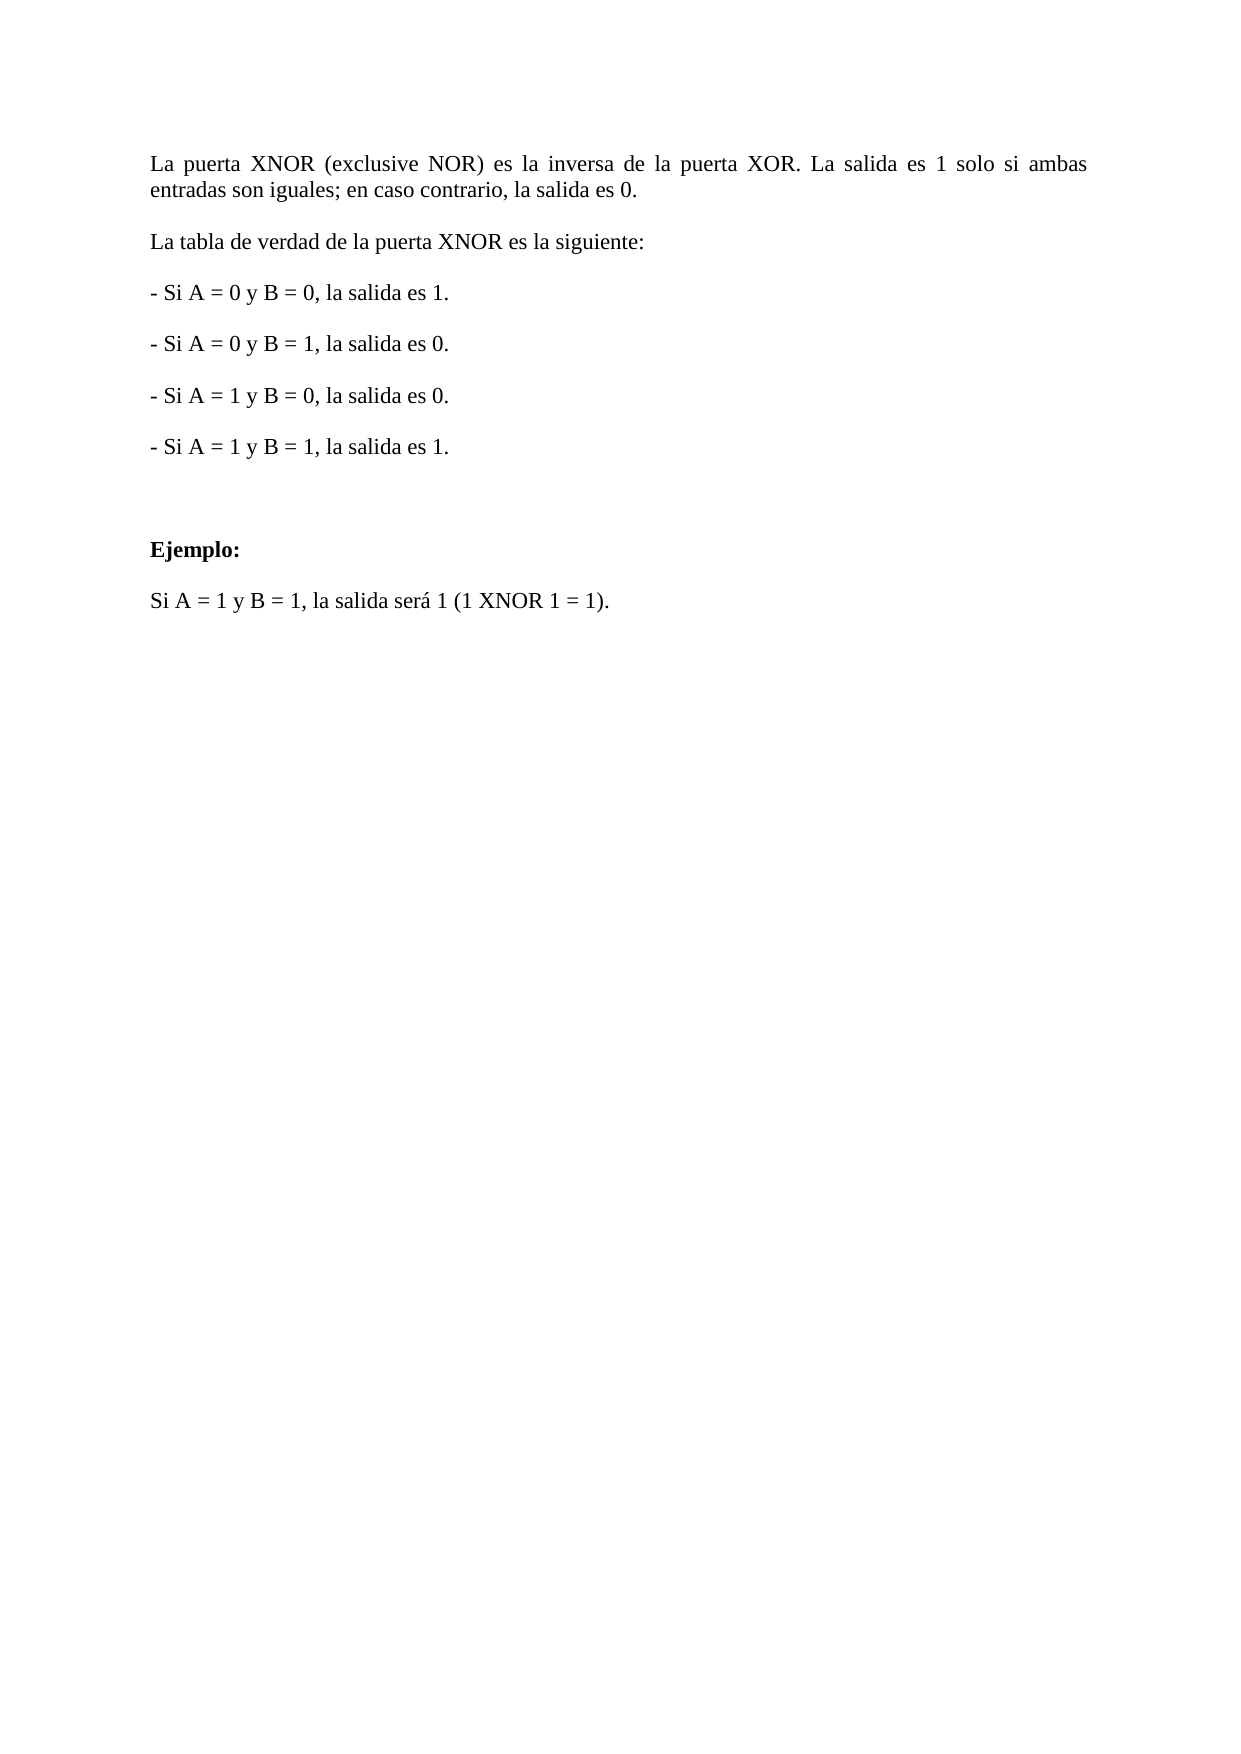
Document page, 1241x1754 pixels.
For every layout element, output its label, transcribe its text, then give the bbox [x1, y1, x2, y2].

text - Si A = 0 y B = 1, la salida es 0. [150, 330, 1090, 357]
text La puerta XNOR (exclusive NOR) es la inversa de la puerta XOR. La salida es 1 solo si ambas entradas son iguales; en caso contrario, la salida es 0. [150, 150, 1090, 203]
text Si A = 1 y B = 1, la salida será 1 (1 XNOR 1 = 1). [150, 587, 1090, 613]
text Ejemplo: [150, 536, 1090, 562]
text - Si A = 1 y B = 0, la salida es 0. [150, 382, 1090, 408]
text - Si A = 0 y B = 0, la salida es 1. [150, 279, 1090, 305]
text - Si A = 1 y B = 1, la salida es 1. [150, 433, 1090, 459]
text La tabla de verdad de la puerta XNOR es la siguiente: [150, 228, 1090, 254]
